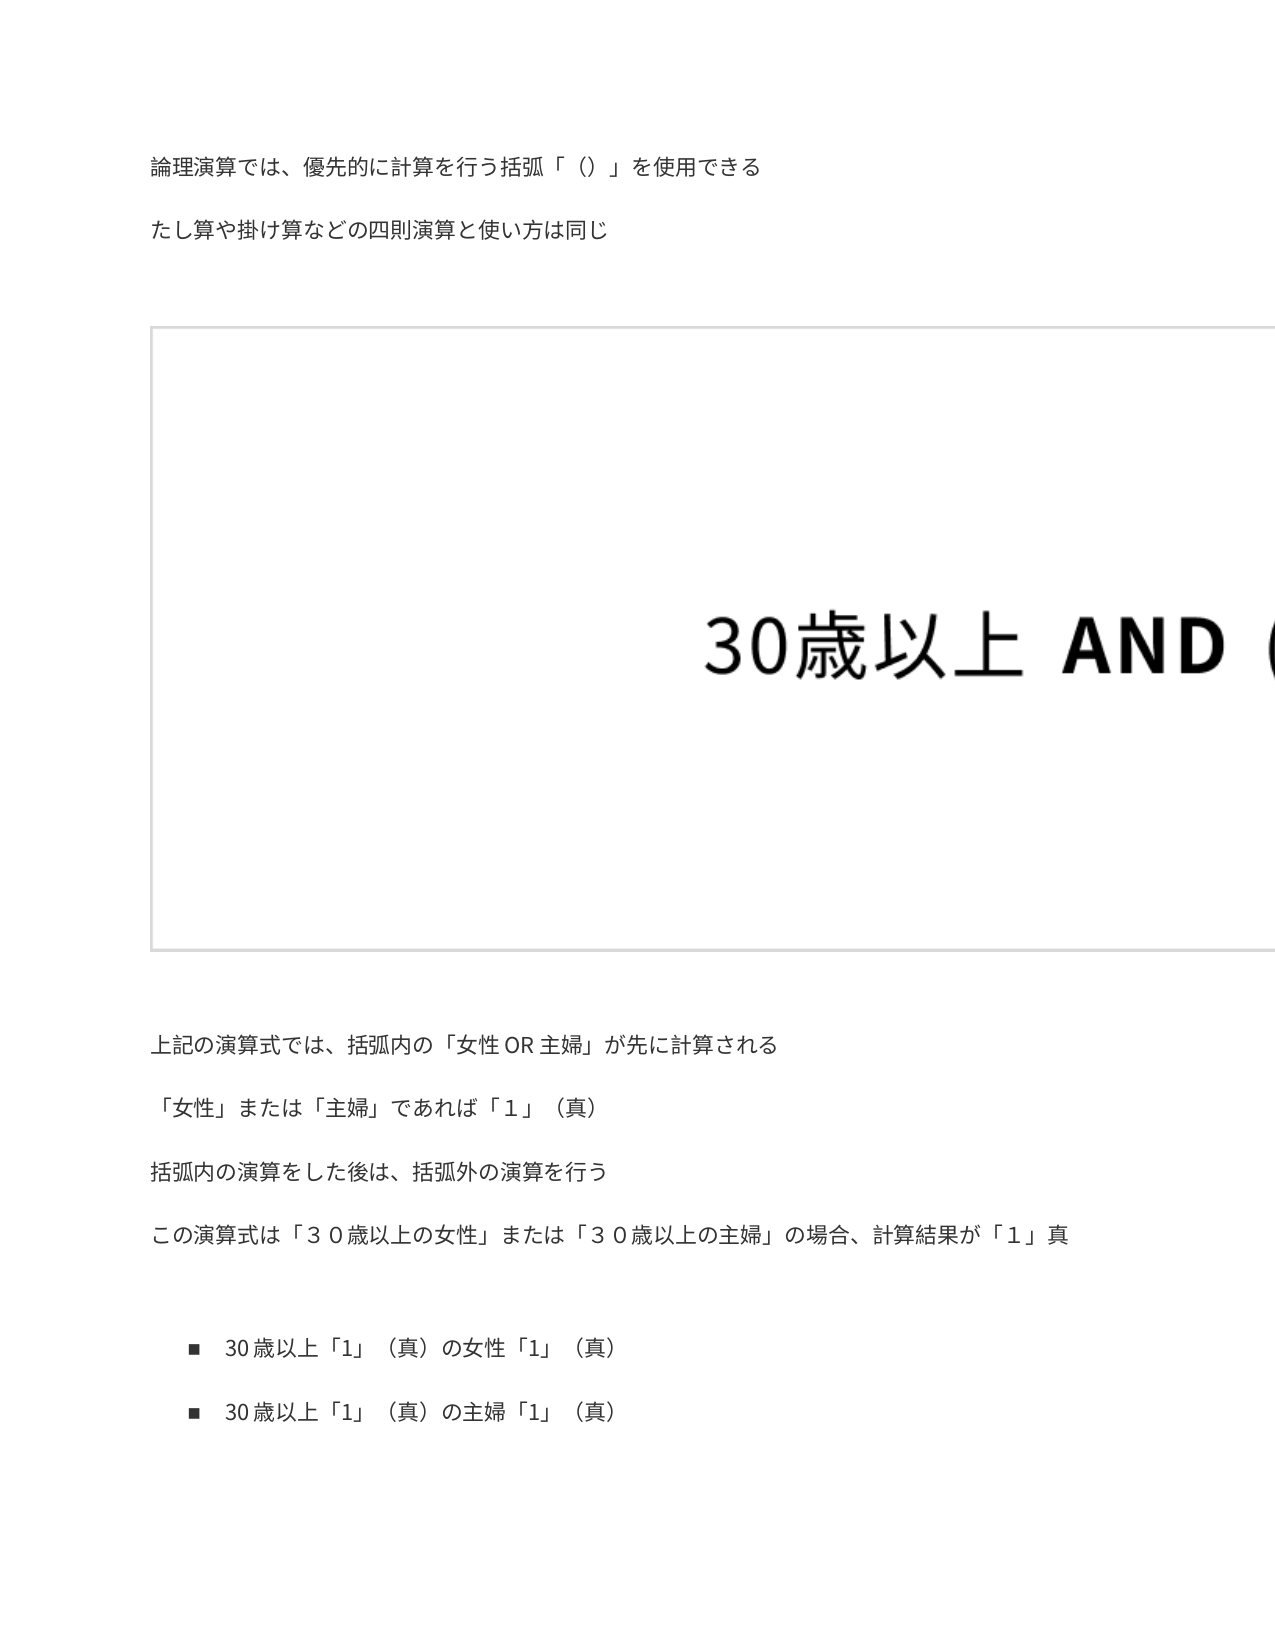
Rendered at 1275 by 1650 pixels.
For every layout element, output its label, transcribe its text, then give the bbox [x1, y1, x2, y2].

list 30歳以上「1」（真）の女性「1」（真） [187, 1331, 1125, 1363]
text 上記の演算式では、括弧内の「女性OR主婦」が先に計算される 「女性」または「主婦」であれば「１」（真） 括弧内の演算をした後は、括弧外の演算を行う この演算式は「３０歳以上の女性」または「３０歳以上の主婦」の場合、計算結果が「１」真 [150, 1028, 1125, 1250]
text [150, 150, 1125, 245]
picture [150, 326, 1275, 952]
list 30歳以上「1」（真）の主婦「1」（真） [187, 1395, 1125, 1426]
